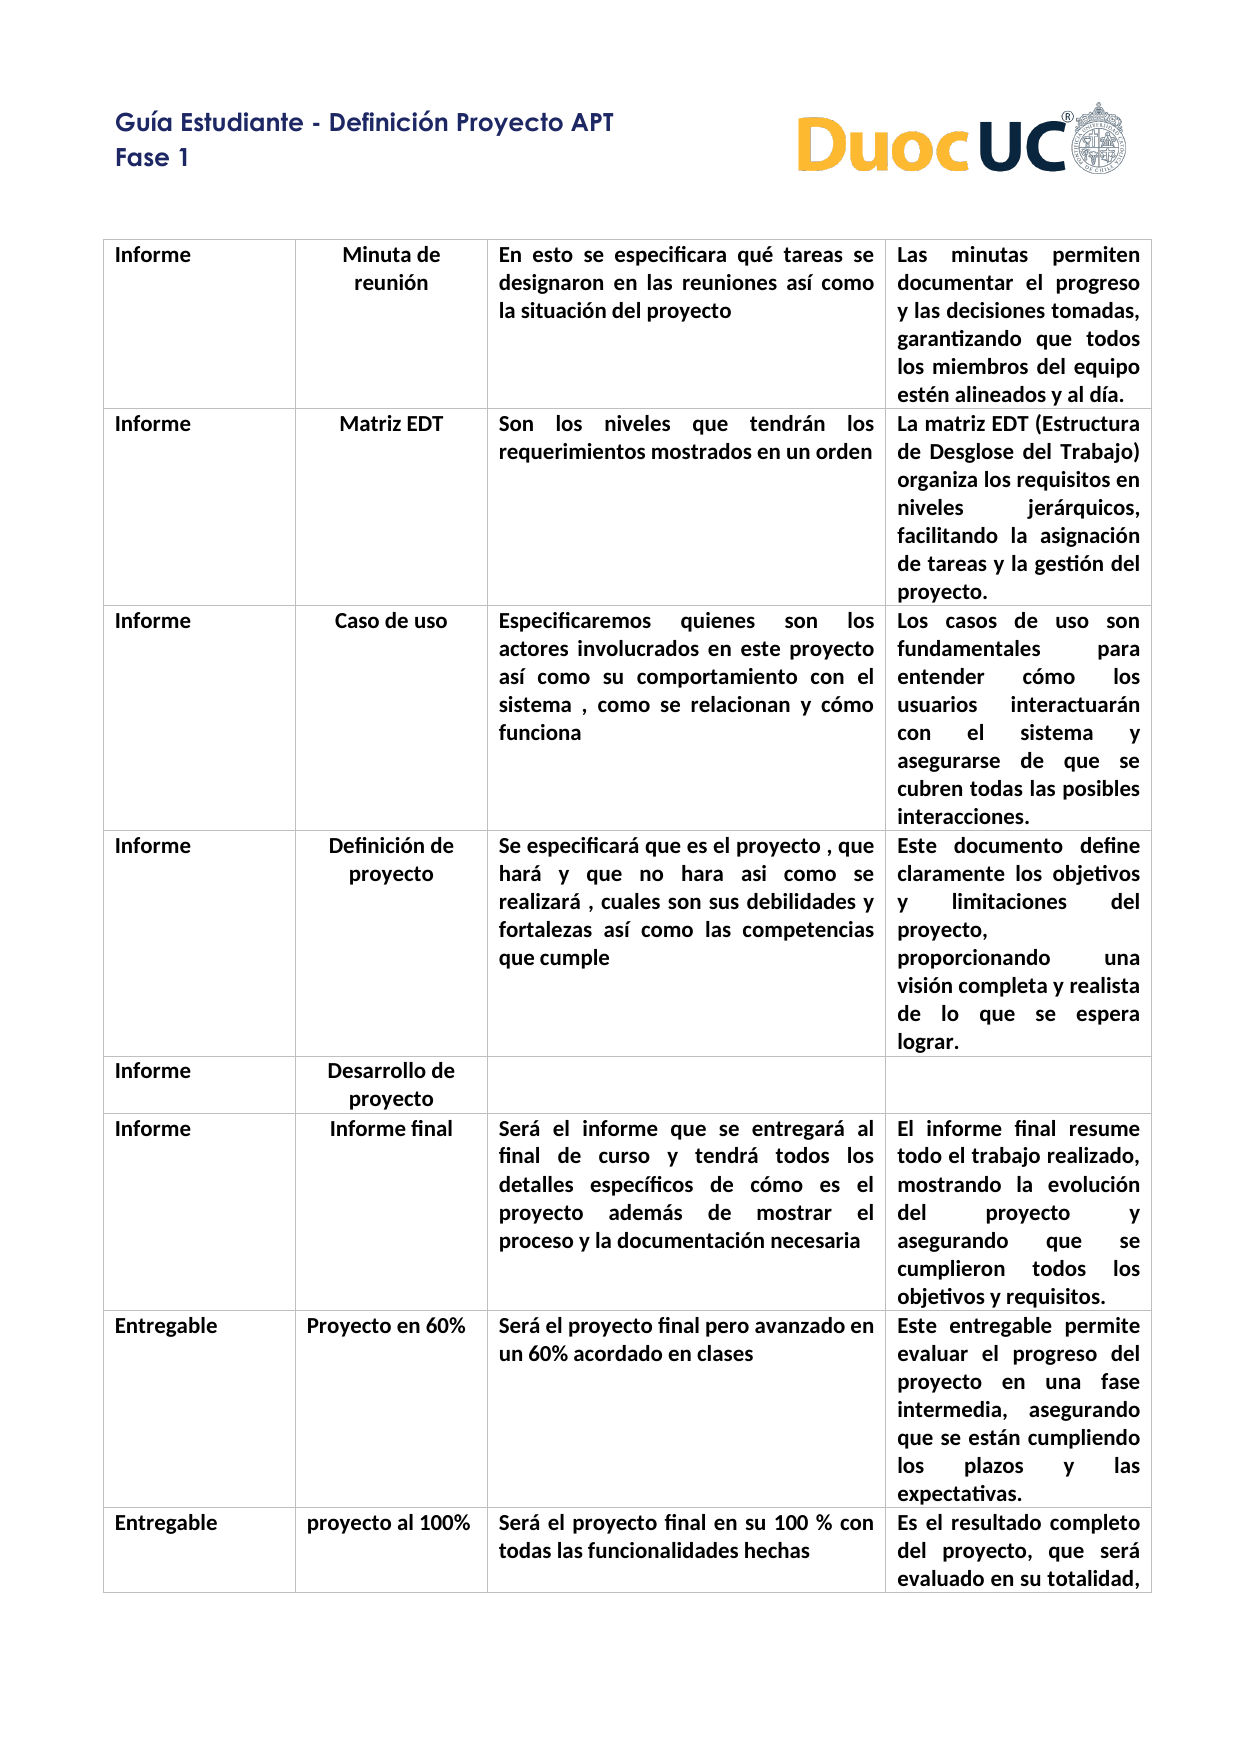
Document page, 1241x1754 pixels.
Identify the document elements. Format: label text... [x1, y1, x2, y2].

table_cell Los casos de uso son fundamentales para entender cómo los usuarios interactuarán con el sistema y asegurarse de que se cubren todas las posibles interacciones. [886, 606, 1151, 830]
table_cell [886, 1057, 1151, 1113]
table_cell En esto se especificara qué tareas se designaron en las reuniones así como la situación del proyecto [488, 240, 885, 408]
table_cell Informe [104, 1114, 295, 1310]
table_cell Será el proyecto final pero avanzado en un 60% acordado en clases [488, 1311, 885, 1507]
table_cell Especificaremos quienes son los actores involucrados en este proyecto así como su comportamiento con el sistema , como se relacionan y cómo funciona [488, 606, 885, 830]
table_cell Informe [104, 1057, 295, 1113]
table_cell Será el informe que se entregará al final de curso y tendrá todos los detalles específicos de cómo es el proyecto además de mostrar el proceso y la documentación necesaria [488, 1114, 885, 1310]
table_cell Informe [104, 409, 295, 605]
table_cell Este documento define claramente los objetivos y limitaciones del proyecto, proporcionando una visión completa y realista de lo que se espera lograr. [886, 831, 1151, 1056]
table_cell Entregable [104, 1311, 295, 1507]
table_cell Minuta de reunión [296, 240, 487, 408]
table_cell Informe [104, 831, 295, 1056]
picture [798, 102, 1126, 174]
table_cell Informe [104, 240, 295, 408]
table_cell Entregable [104, 1508, 295, 1592]
table_cell Caso de uso [296, 606, 487, 830]
table_cell Definición de proyecto [296, 831, 487, 1056]
table_cell El informe final resume todo el trabajo realizado, mostrando la evolución del proyecto y asegurando que se cumplieron todos los objetivos y requisitos. [886, 1114, 1151, 1310]
table_cell Se especificará que es el proyecto , que hará y que no hara asi como se realizará , cuales son sus debilidades y fortalezas así como las competencias que cumple [488, 831, 885, 1056]
table_cell Este entregable permite evaluar el progreso del proyecto en una fase intermedia, asegurando que se están cumpliendo los plazos y las expectativas. [886, 1311, 1151, 1507]
table_cell Informe final [296, 1114, 487, 1310]
table_cell Es el resultado completo del proyecto, que será evaluado en su totalidad, mostrando que se han cumplido todos los objetivos establecidos. [886, 1508, 1151, 1592]
table_cell Desarrollo de proyecto [296, 1057, 487, 1113]
table_cell Son los niveles que tendrán los requerimientos mostrados en un orden [488, 409, 885, 605]
table_cell La matriz EDT (Estructura de Desglose del Trabajo) organiza los requisitos en niveles jerárquicos, facilitando la asignación de tareas y la gestión del proyecto. [886, 409, 1151, 605]
table_cell Proyecto en 60% [296, 1311, 487, 1507]
table_cell proyecto al 100% [296, 1508, 487, 1592]
table_cell Será el proyecto final en su 100 % con todas las funcionalidades hechas [488, 1508, 885, 1592]
table_cell [488, 1057, 885, 1113]
table_cell Informe [104, 606, 295, 830]
table_cell Las minutas permiten documentar el progreso y las decisiones tomadas, garantizando que todos los miembros del equipo estén alineados y al día. [886, 240, 1151, 408]
table_cell Matriz EDT [296, 409, 487, 605]
